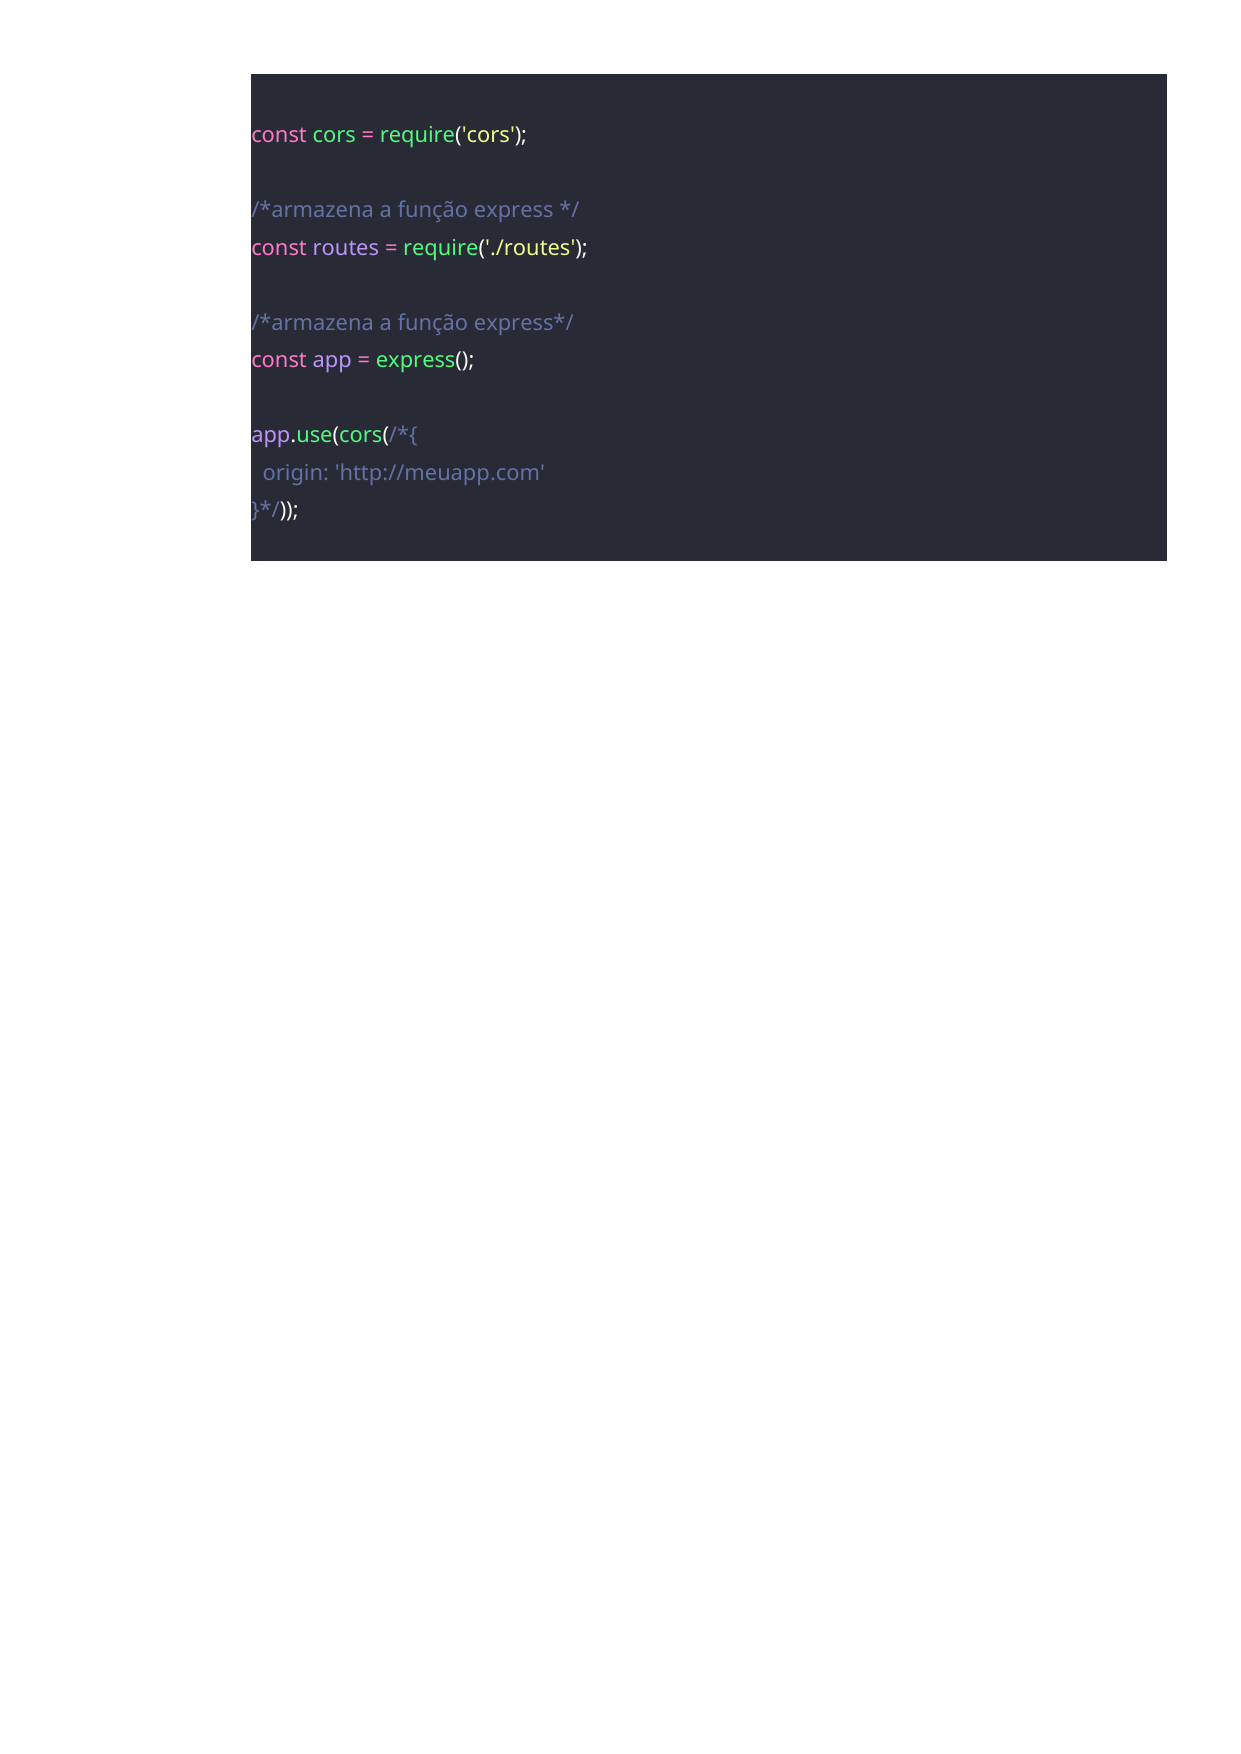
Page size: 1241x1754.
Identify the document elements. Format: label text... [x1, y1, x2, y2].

text origin: 'http://meuapp.com' [251, 449, 1167, 486]
text const app = express(); [251, 336, 1167, 374]
text /*armazena a função express */ [251, 186, 1167, 224]
text const routes = require('./routes'); [251, 224, 1167, 261]
text app.use(cors(/*{ [251, 411, 1167, 449]
text /*armazena a função express*/ [251, 299, 1167, 336]
text }*/)); [251, 486, 1167, 524]
text const cors = require('cors'); [251, 111, 1167, 149]
